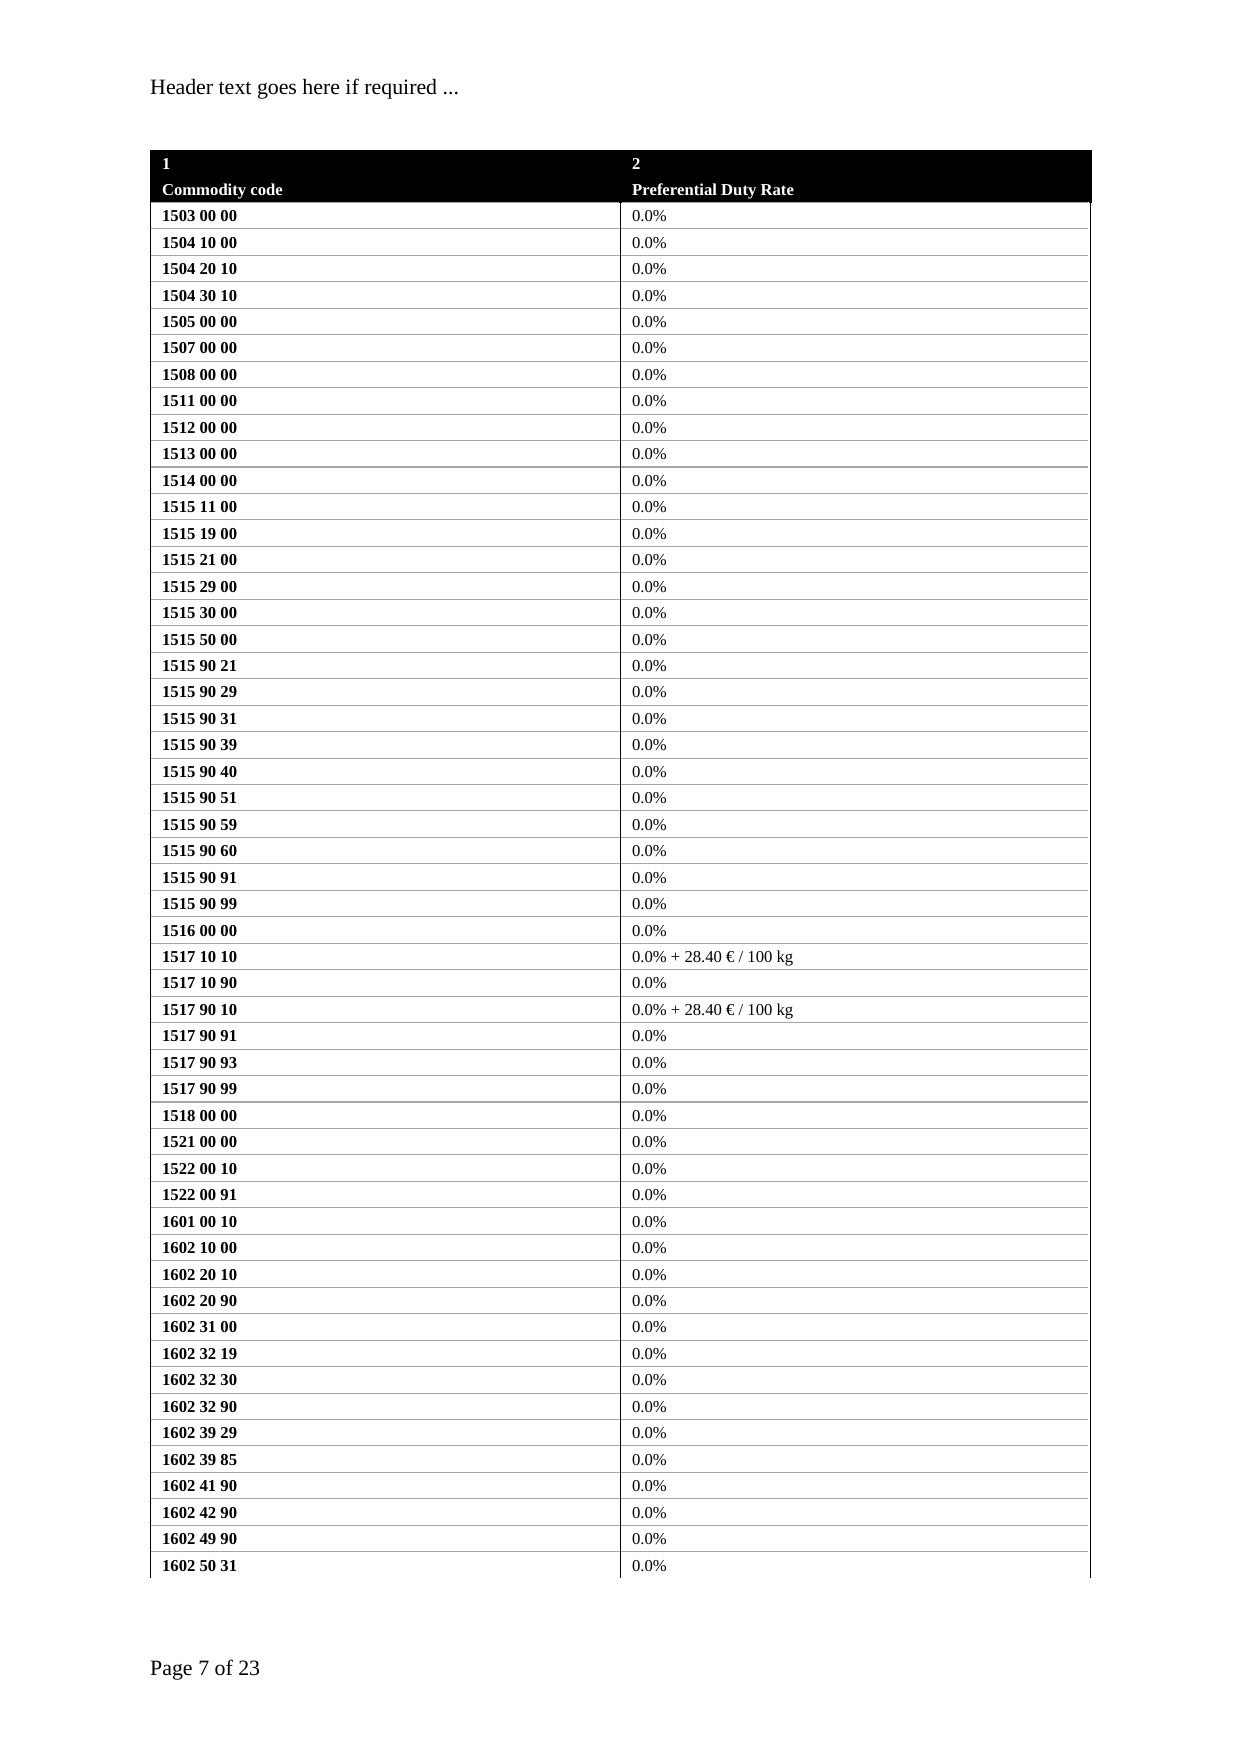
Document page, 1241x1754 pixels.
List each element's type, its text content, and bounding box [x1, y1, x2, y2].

table_cell 0.0% [621, 969, 1090, 996]
table_cell 1515 90 39 [151, 732, 620, 757]
table_cell 0.0% [621, 519, 1090, 546]
table_cell 0.0% [621, 599, 1090, 625]
table_cell 0.0% [621, 1313, 1090, 1339]
table_cell 0.0% [621, 466, 1090, 493]
table_cell 1512 00 00 [151, 415, 620, 440]
table_cell 0.0% [621, 1207, 1090, 1234]
table_cell 0.0% [621, 1128, 1090, 1154]
table_cell 0.0% [621, 1022, 1090, 1048]
table_cell 1517 90 99 [151, 1076, 620, 1101]
table_cell 1515 90 29 [151, 679, 620, 704]
table_cell 0.0% [621, 1551, 1090, 1578]
table_cell 0.0% [621, 758, 1090, 784]
table_cell 1515 90 21 [151, 653, 620, 678]
table_cell 0.0% [621, 890, 1090, 916]
table_cell 1504 30 10 [151, 282, 620, 308]
table_cell 0.0% [621, 1419, 1090, 1445]
table_cell 1515 90 60 [151, 838, 620, 863]
table_cell 1516 00 00 [151, 917, 620, 943]
table_cell 0.0% [621, 1366, 1090, 1392]
table_cell 1517 90 93 [151, 1050, 620, 1075]
table_cell 1601 00 10 [151, 1208, 620, 1234]
table_cell 0.0% [621, 546, 1090, 572]
table_cell 0.0% [621, 572, 1090, 599]
table_cell 1517 90 10 [151, 997, 620, 1022]
table_cell 1602 32 30 [151, 1367, 620, 1392]
table_cell 1602 31 00 [151, 1314, 620, 1339]
table_cell 0.0% [621, 1154, 1090, 1181]
table_cell 1515 90 31 [151, 706, 620, 731]
table_cell 0.0% [621, 440, 1090, 466]
table_cell 1518 00 00 [151, 1103, 620, 1128]
table_cell 0.0% [621, 625, 1090, 652]
table_cell 1602 39 29 [151, 1420, 620, 1445]
table_cell 1522 00 91 [151, 1182, 620, 1207]
table_cell 0.0% [621, 1075, 1090, 1101]
table_cell 0.0% [621, 1260, 1090, 1287]
table_cell 1515 19 00 [151, 520, 620, 546]
table_cell 0.0% [621, 678, 1090, 704]
table_cell 1514 00 00 [151, 468, 620, 493]
table_header 1 [151, 151, 619, 176]
table_cell 0.0% [621, 1393, 1090, 1419]
table_cell 1507 00 00 [151, 335, 620, 361]
table_cell 0.0% [621, 387, 1090, 413]
table_cell 0.0% [621, 1340, 1090, 1366]
table_cell 1504 20 10 [151, 256, 620, 281]
table_cell 0.0% [621, 731, 1090, 757]
table_cell 0.0% [621, 863, 1090, 890]
table_cell 0.0% [621, 837, 1090, 863]
table_cell 1513 00 00 [151, 441, 620, 466]
table_cell 0.0% [621, 255, 1090, 281]
table_cell 0.0% + 28.40 € / 100 kg [621, 943, 1090, 969]
table_cell 1515 90 40 [151, 759, 620, 784]
table_cell 1515 90 99 [151, 891, 620, 916]
table_cell 1515 29 00 [151, 573, 620, 599]
table_cell Commodity code [151, 176, 619, 202]
table_cell 0.0% [621, 1498, 1090, 1525]
table_cell 0.0% [621, 652, 1090, 678]
table_cell 1511 00 00 [151, 388, 620, 413]
table_cell 1602 41 90 [151, 1473, 620, 1498]
table_cell 1515 50 00 [151, 626, 620, 652]
table_cell 0.0% [621, 281, 1090, 308]
table_cell 1602 32 90 [151, 1394, 620, 1419]
table_cell 0.0% [621, 705, 1090, 731]
table_cell 1515 90 59 [151, 811, 620, 837]
table_cell 1515 21 00 [151, 547, 620, 572]
table_cell 0.0% + 28.40 € / 100 kg [621, 996, 1090, 1022]
table_cell 0.0% [621, 308, 1090, 334]
table_cell 0.0% [621, 414, 1090, 440]
table_cell 1505 00 00 [151, 309, 620, 334]
table_cell 1522 00 10 [151, 1155, 620, 1181]
table_cell 0.0% [621, 334, 1090, 361]
table_cell 0.0% [621, 361, 1090, 387]
table_cell 1602 20 90 [151, 1288, 620, 1313]
table_cell 1508 00 00 [151, 362, 620, 387]
table_cell 0.0% [621, 916, 1090, 943]
table_cell 1602 50 31 [151, 1552, 620, 1578]
table_cell 1517 10 10 [151, 944, 620, 969]
table_cell 1504 10 00 [151, 229, 620, 255]
table_cell 1517 90 91 [151, 1023, 620, 1048]
table_cell 0.0% [621, 1181, 1090, 1207]
table_cell 1602 32 19 [151, 1341, 620, 1366]
table_cell 1602 42 90 [151, 1499, 620, 1525]
table_cell 0.0% [621, 784, 1090, 810]
table_cell 0.0% [621, 810, 1090, 837]
table_cell 0.0% [621, 1101, 1090, 1128]
table_cell 1517 10 90 [151, 970, 620, 996]
table_cell 1602 49 90 [151, 1526, 620, 1551]
table_cell 1602 10 00 [151, 1235, 620, 1260]
table_cell 0.0% [621, 1234, 1090, 1260]
table_cell 1602 39 85 [151, 1446, 620, 1472]
table_header 2 [622, 151, 1089, 176]
table_cell 1503 00 00 [151, 203, 620, 228]
table_cell 1602 20 10 [151, 1261, 620, 1287]
table_cell 1515 30 00 [151, 600, 620, 625]
table_cell Preferential Duty Rate [622, 176, 1089, 202]
table_cell 1515 90 51 [151, 785, 620, 810]
table_cell 0.0% [621, 1525, 1090, 1551]
table_cell 0.0% [621, 202, 1090, 228]
table_cell 1521 00 00 [151, 1129, 620, 1154]
table_cell 1515 90 91 [151, 864, 620, 890]
table_cell 0.0% [621, 1049, 1090, 1075]
table_cell 0.0% [621, 1472, 1090, 1498]
table_cell 0.0% [621, 1445, 1090, 1472]
table_cell 0.0% [621, 228, 1090, 255]
table_cell 0.0% [621, 493, 1090, 519]
table_cell 1515 11 00 [151, 494, 620, 519]
table_cell 0.0% [621, 1287, 1090, 1313]
